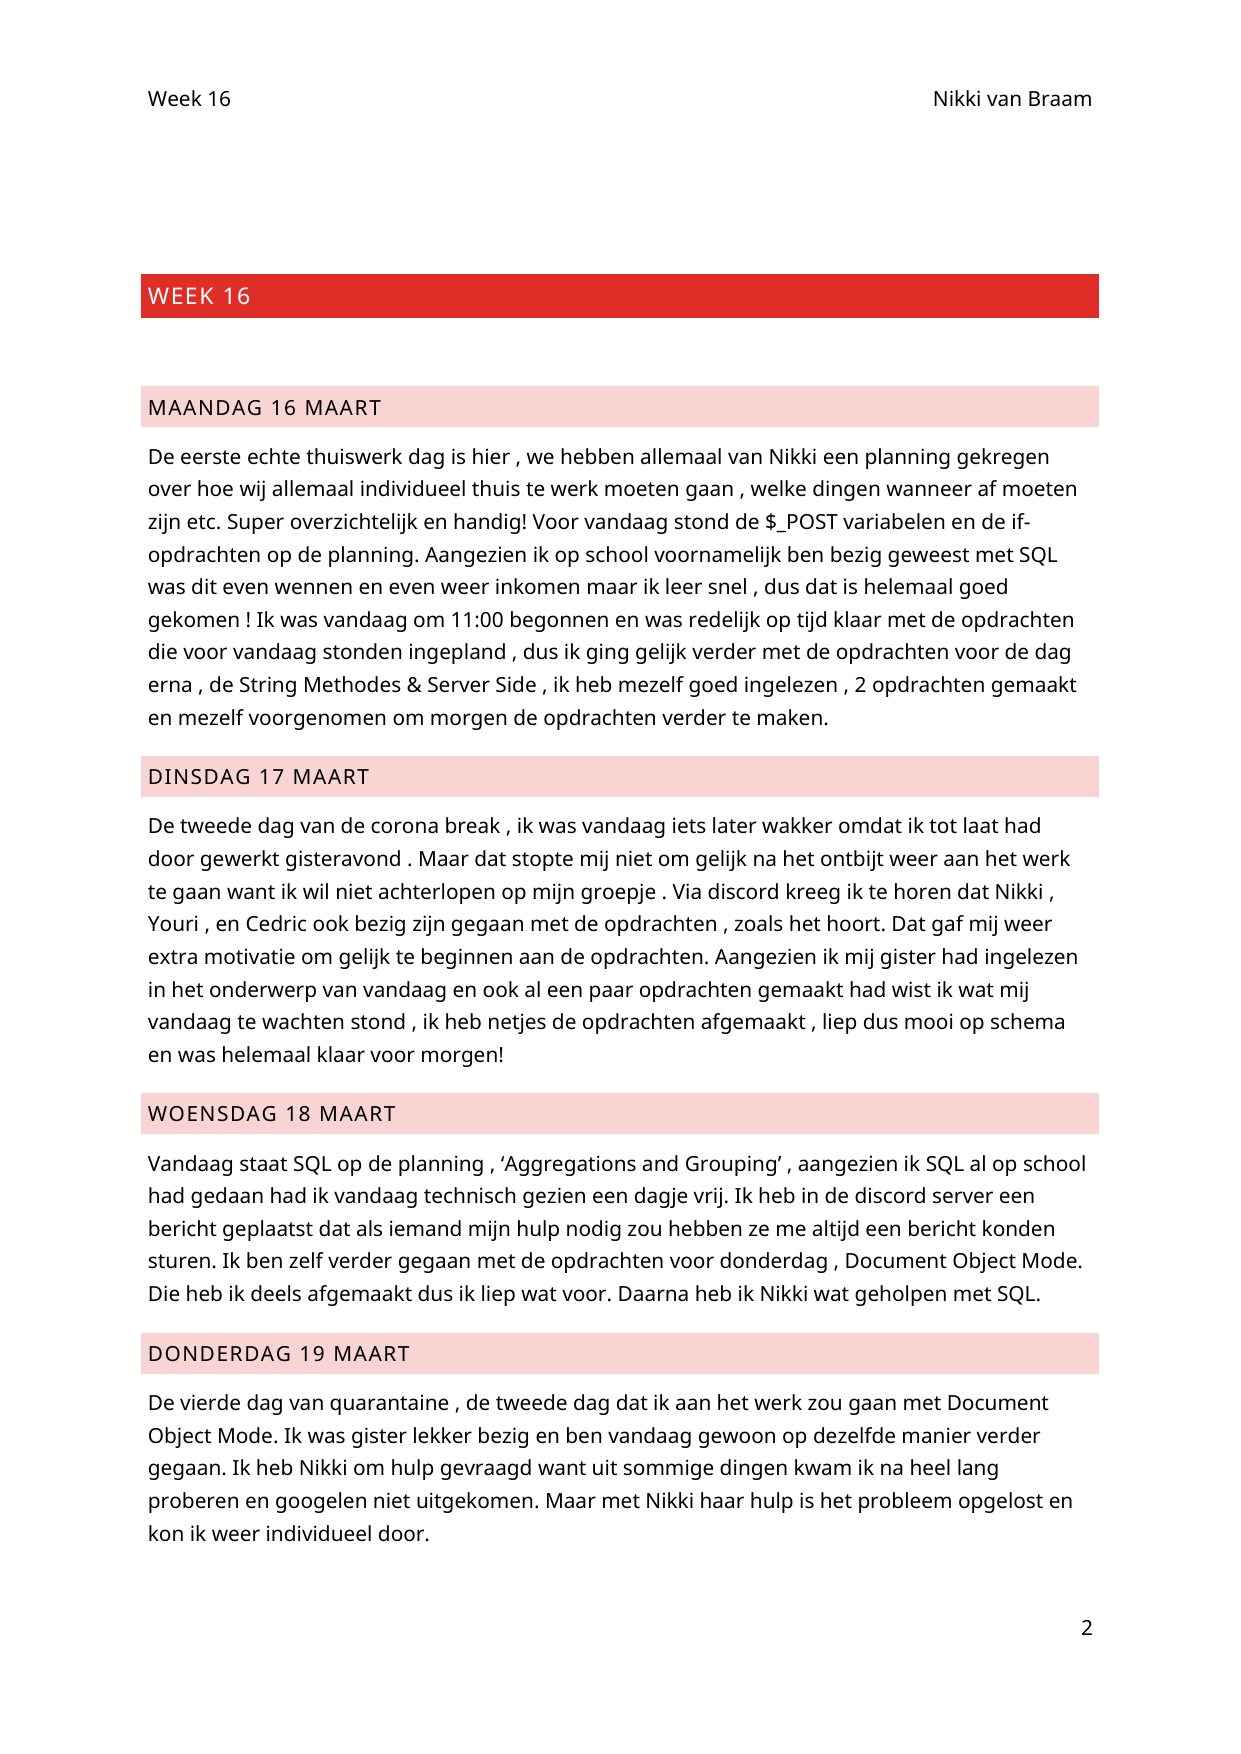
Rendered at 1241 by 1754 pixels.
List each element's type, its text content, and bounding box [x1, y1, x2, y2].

subtitle week 16 [148, 280, 1093, 312]
text De vierde dag van quarantaine , de tweede dag dat ik aan het werk zou gaan met Document Object Mode. Ik was gister lekker bezig en ben vandaag gewoon op dezelfde manier verder gegaan. Ik heb Nikki om hulp gevraagd want uit sommige dingen kwam ik na heel lang proberen en googelen niet uitgekomen. Maar met Nikki haar hulp is het probleem opgelost en kon ik weer individueel door. [148, 1388, 1093, 1547]
subtitle Donderdag 19 maart [148, 1339, 1093, 1367]
text De tweede dag van de corona break , ik was vandaag iets later wakker omdat ik tot laat had door gewerkt gisteravond . Maar dat stopte mij niet om gelijk na het ontbijt weer aan het werk te gaan want ik wil niet achterlopen op mijn groepje . Via discord kreeg ik te horen dat Nikki , Youri , en Cedric ook bezig zijn gegaan met de opdrachten , zoals het hoort. Dat gaf mij weer extra motivatie om gelijk te beginnen aan de opdrachten. Aangezien ik mij gister had ingelezen in het onderwerp van vandaag en ook al een paar opdrachten gemaakt had wist ik wat mij vandaag te wachten stond , ik heb netjes de opdrachten afgemaakt , liep dus mooi op schema en was helemaal klaar voor morgen! [148, 812, 1093, 1068]
text Vandaag staat SQL op de planning , ‘Aggregations and Grouping’ , aangezien ik SQL al op school had gedaan had ik vandaag technisch gezien een dagje vrij. Ik heb in de discord server een bericht geplaatst dat als iemand mijn hulp nodig zou hebben ze me altijd een bericht konden sturen. Ik ben zelf verder gegaan met de opdrachten voor donderdag , Document Object Mode. Die heb ik deels afgemaakt dus ik liep wat voor. Daarna heb ik Nikki wat geholpen met SQL. [148, 1149, 1093, 1308]
text De eerste echte thuiswerk dag is hier , we hebben allemaal van Nikki een planning gekregen over hoe wij allemaal individueel thuis te werk moeten gaan , welke dingen wanneer af moeten zijn etc. Super overzichtelijk en handig! Voor vandaag stond de $_POST variabelen en de if-opdrachten op de planning. Aangezien ik op school voornamelijk ben bezig geweest met SQL was dit even wennen en even weer inkomen maar ik leer snel , dus dat is helemaal goed gekomen ! Ik was vandaag om 11:00 begonnen en was redelijk op tijd klaar met de opdrachten die voor vandaag stonden ingepland , dus ik ging gelijk verder met de opdrachten voor de dag erna , de String Methodes & Server Side , ik heb mezelf goed ingelezen , 2 opdrachten gemaakt en mezelf voorgenomen om morgen de opdrachten verder te maken. [148, 442, 1093, 731]
subtitle Woensdag 18 maart [148, 1100, 1093, 1128]
subtitle Dinsdag 17 maart [148, 763, 1093, 791]
subtitle Maandag 16 maart [148, 393, 1093, 421]
